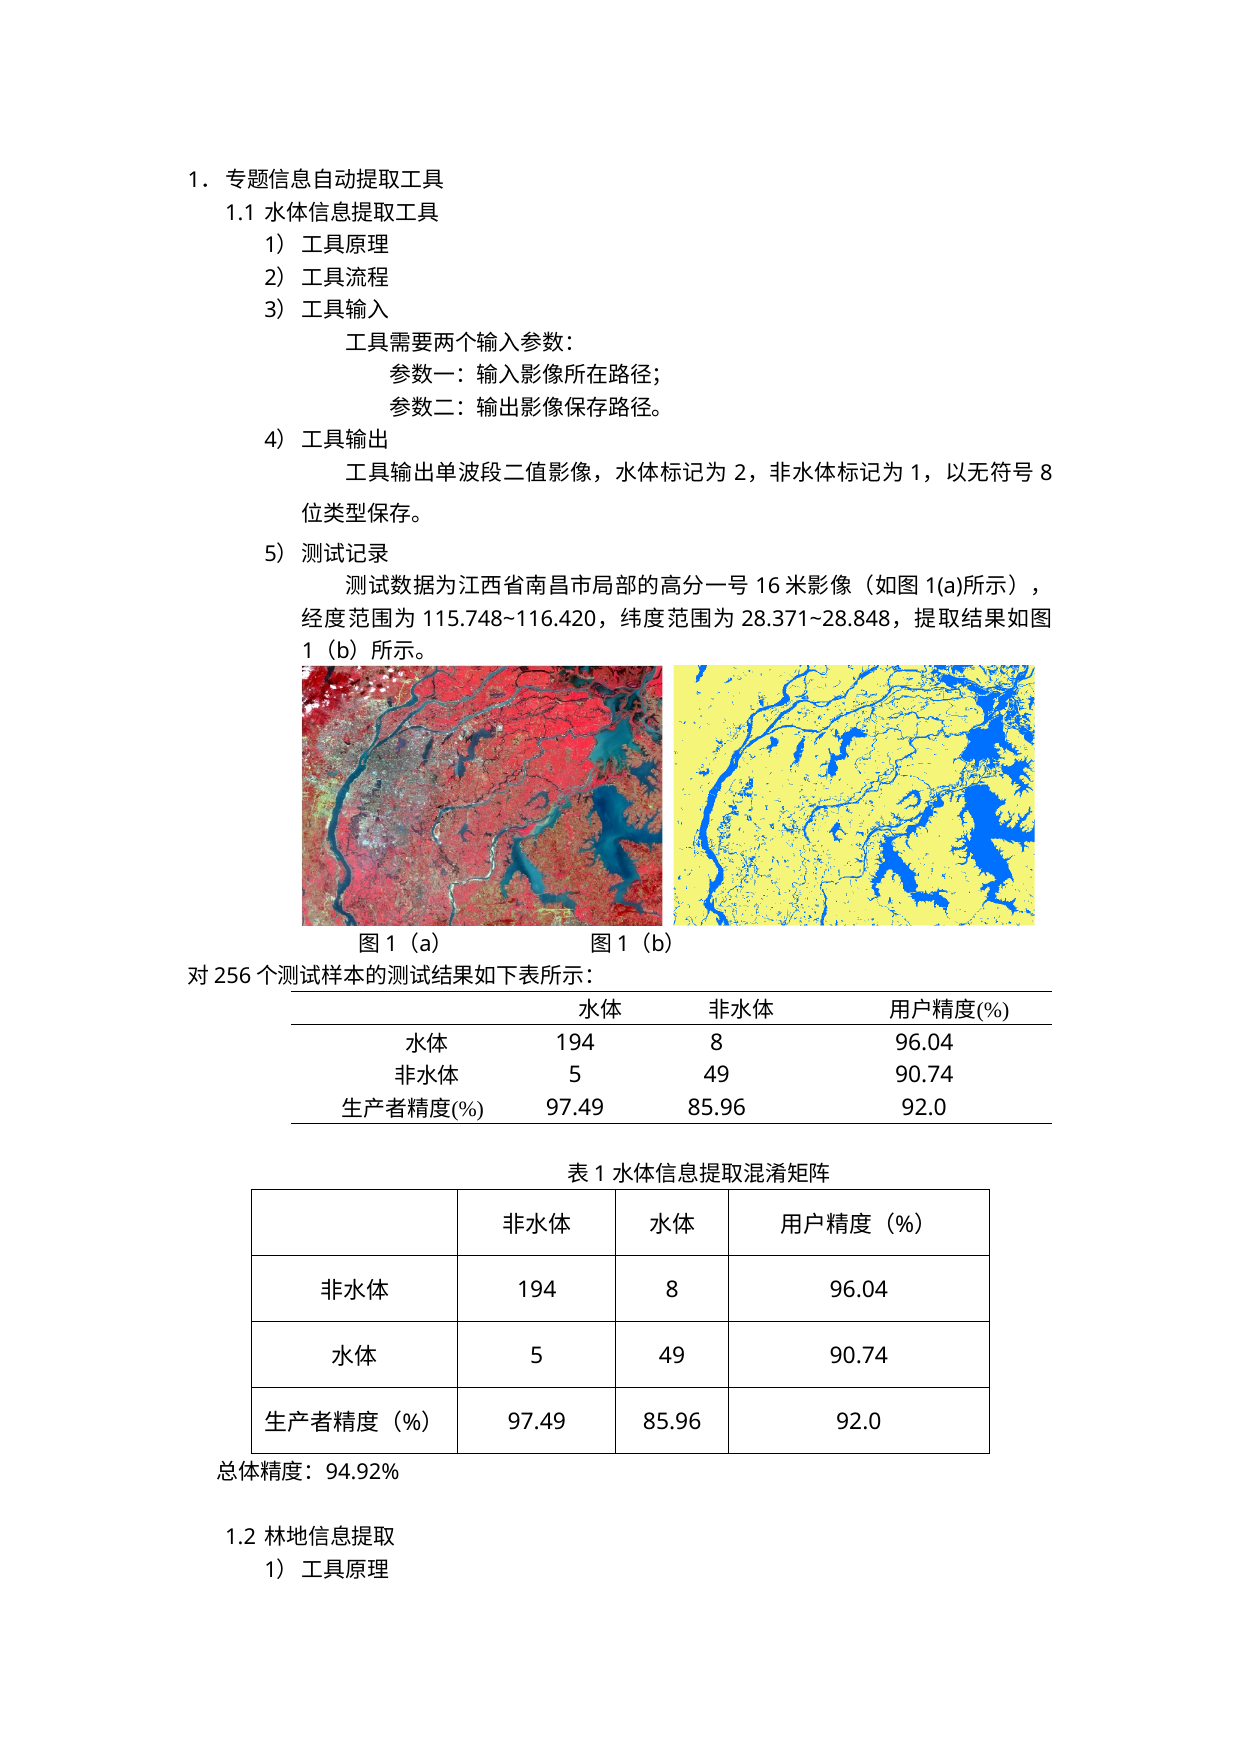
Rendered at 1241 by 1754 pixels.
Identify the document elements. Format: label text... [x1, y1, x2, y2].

table_cell 生产者精度（%） [252, 1388, 457, 1453]
picture [673, 665, 1035, 926]
table_header 非水体 [458, 1190, 615, 1255]
table_cell 97.49 [513, 1090, 637, 1123]
list 工具需要两个输入参数： [302, 324, 1053, 357]
table_header [291, 992, 512, 1024]
list 测试数据为江西省南昌市局部的高分一号16米影像（如图1(a)所示），经度范围为115.748~116.420，纬度范围为28.371~28.848，提取结果如图1（b）所示。 [302, 568, 1053, 666]
table_cell 5 [458, 1322, 615, 1387]
list 工具原理 [264, 1551, 1053, 1584]
table_cell 92.0 [796, 1090, 1052, 1123]
table_cell 96.04 [796, 1025, 1052, 1058]
table_cell 194 [458, 1256, 615, 1321]
table_cell 生产者精度(%) [291, 1090, 512, 1123]
table_header 水体 [616, 1190, 728, 1255]
table_cell 49 [616, 1322, 728, 1387]
text 总体精度：94.92% [187, 1454, 1053, 1486]
table_cell 8 [637, 1025, 796, 1058]
table_cell 85.96 [616, 1388, 728, 1453]
table_cell 194 [513, 1025, 637, 1058]
list 林地信息提取 [225, 1519, 1053, 1551]
table_cell 96.04 [729, 1256, 989, 1321]
table_cell 非水体 [252, 1256, 457, 1321]
table_cell 5 [513, 1058, 637, 1090]
table_header 用户精度(%) [796, 992, 1052, 1024]
list 水体信息提取工具 [225, 194, 1053, 227]
table_header 水体 [513, 992, 637, 1024]
table_header 非水体 [637, 992, 796, 1024]
table_header [252, 1190, 457, 1255]
table_header 用户精度（%） [729, 1190, 989, 1255]
table_cell 90.74 [729, 1322, 989, 1387]
list 工具流程 [264, 259, 1053, 292]
list 图1（a） 图1（b） [302, 926, 1053, 958]
list 工具输出 [264, 422, 1053, 454]
list 工具原理 [264, 227, 1053, 259]
list 测试记录 [264, 536, 1053, 568]
table_cell 85.96 [637, 1090, 796, 1123]
table_cell 非水体 [291, 1058, 512, 1090]
list 工具输出单波段二值影像，水体标记为2，非水体标记为1，以无符号8位类型保存。 [302, 454, 1053, 528]
list 参数一：输入影像所在路径； [302, 357, 1053, 389]
text 对256个测试样本的测试结果如下表所示： [187, 958, 1053, 991]
list 表1 水体信息提取混淆矩阵 [302, 1156, 1053, 1189]
table_cell 水体 [291, 1025, 512, 1058]
table_cell 92.0 [729, 1388, 989, 1453]
list 参数二：输出影像保存路径。 [302, 389, 1053, 422]
table_cell 8 [616, 1256, 728, 1321]
list 工具输入 [264, 292, 1053, 324]
table_cell 49 [637, 1058, 796, 1090]
table_cell 90.74 [796, 1058, 1052, 1090]
picture [301, 665, 663, 926]
table_cell 水体 [252, 1322, 457, 1387]
table_cell 97.49 [458, 1388, 615, 1453]
list 专题信息自动提取工具 [187, 162, 1053, 194]
